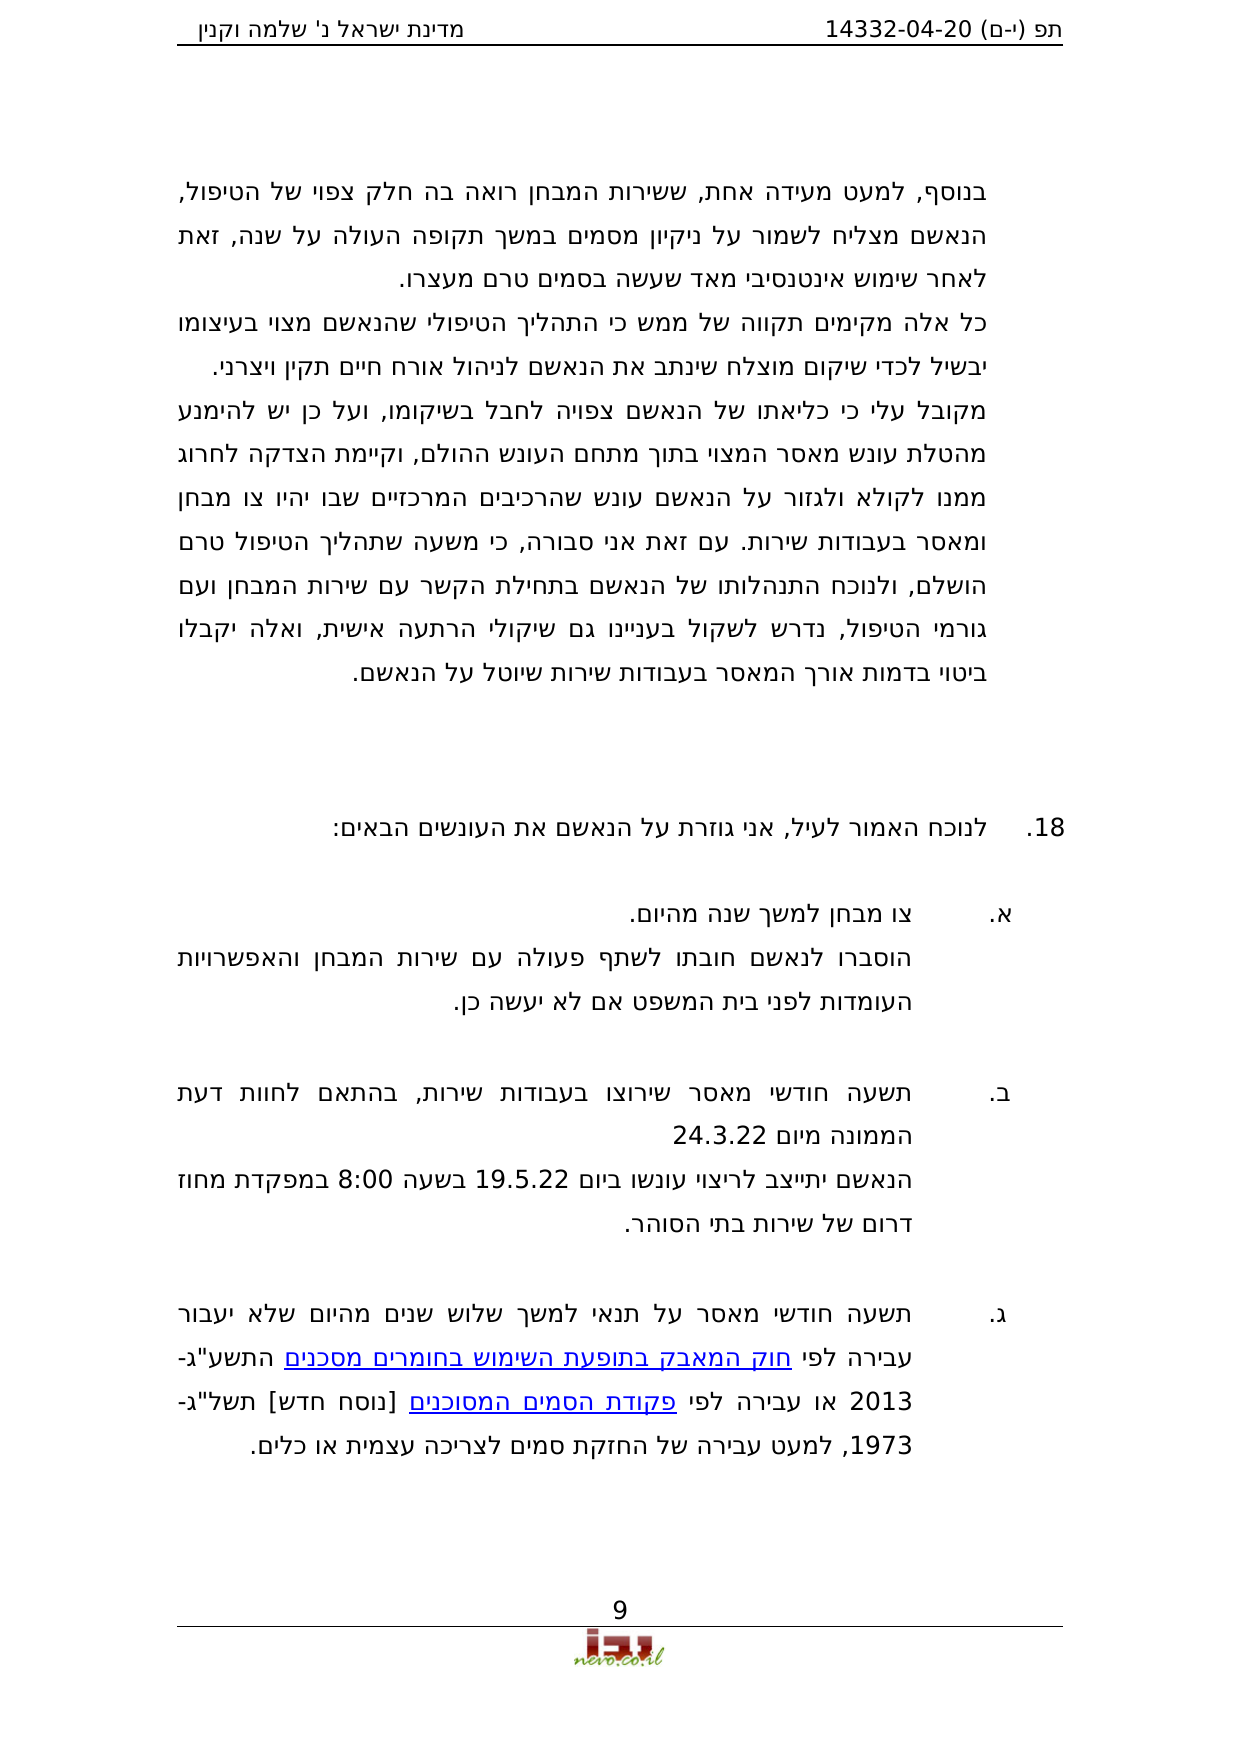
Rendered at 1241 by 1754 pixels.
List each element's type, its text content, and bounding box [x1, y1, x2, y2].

picture [574, 1628, 666, 1667]
list תשעה חודשי מאסר על תנאי למשך שלוש שנים מהיום שלא יעבור עבירה לפי חוק המאבק בתופעת השימוש בחומרים מסכנים התשע"ג- 2013 או עבירה לפי פקודת הסמים המסוכנים [נוסח חדש] תשל"ג- 1973, למעט עבירה של החזקת סמים לצריכה עצמית או כלים. [177, 1300, 988, 1460]
list מקובל עלי כי כליאתו של הנאשם צפויה לחבל בשיקומו, ועל כן יש להימנע מהטלת עונש מאסר המצוי בתוך מתחם העונש ההולם, וקיימת הצדקה לחרוג ממנו לקולא ולגזור על הנאשם עונש שהרכיבים המרכזיים שבו יהיו צו מבחן ומאסר בעבודות שירות. עם זאת אני סבורה, כי משעה שתהליך הטיפול טרם הושלם, ולנוכח התנהלותו של הנאשם בתחילת הקשר עם שירות המבחן ועם גורמי הטיפול, נדרש לשקול בעניינו גם שיקולי הרתעה אישית, ואלה יקבלו ביטוי בדמות אורך המאסר בעבודות שירות שיוטל על הנאשם. [177, 396, 988, 688]
list כל אלה מקימים תקווה של ממש כי התהליך הטיפולי שהנאשם מצוי בעיצומו יבשיל לכדי שיקום מוצלח שינתב את הנאשם לניהול אורח חיים תקין ויצרני. [177, 308, 988, 381]
list תשעה חודשי מאסר שירוצו בעבודות שירות, בהתאם לחוות דעת הממונה מיום 24.3.22 [177, 1078, 988, 1151]
list הנאשם יתייצב לריצוי עונשו ביום 19.5.22 בשעה 8:00 במפקדת מחוז דרום של שירות בתי הסוהר. [177, 1165, 913, 1238]
list בנוסף, למעט מעידה אחת, ששירות המבחן רואה בה חלק צפוי של הטיפול, הנאשם מצליח לשמור על ניקיון מסמים במשך תקופה העולה על שנה, זאת לאחר שימוש אינטנסיבי מאד שעשה בסמים טרם מעצרו. [177, 177, 988, 294]
list צו מבחן למשך שנה מהיום. [177, 900, 988, 929]
list לנוכח האמור לעיל, אני גוזרת על הנאשם את העונשים הבאים: [177, 813, 1026, 842]
list הוסברו לנאשם חובתו לשתף פעולה עם שירות המבחן והאפשרויות העומדות לפני בית המשפט אם לא יעשה כן. [177, 943, 913, 1016]
